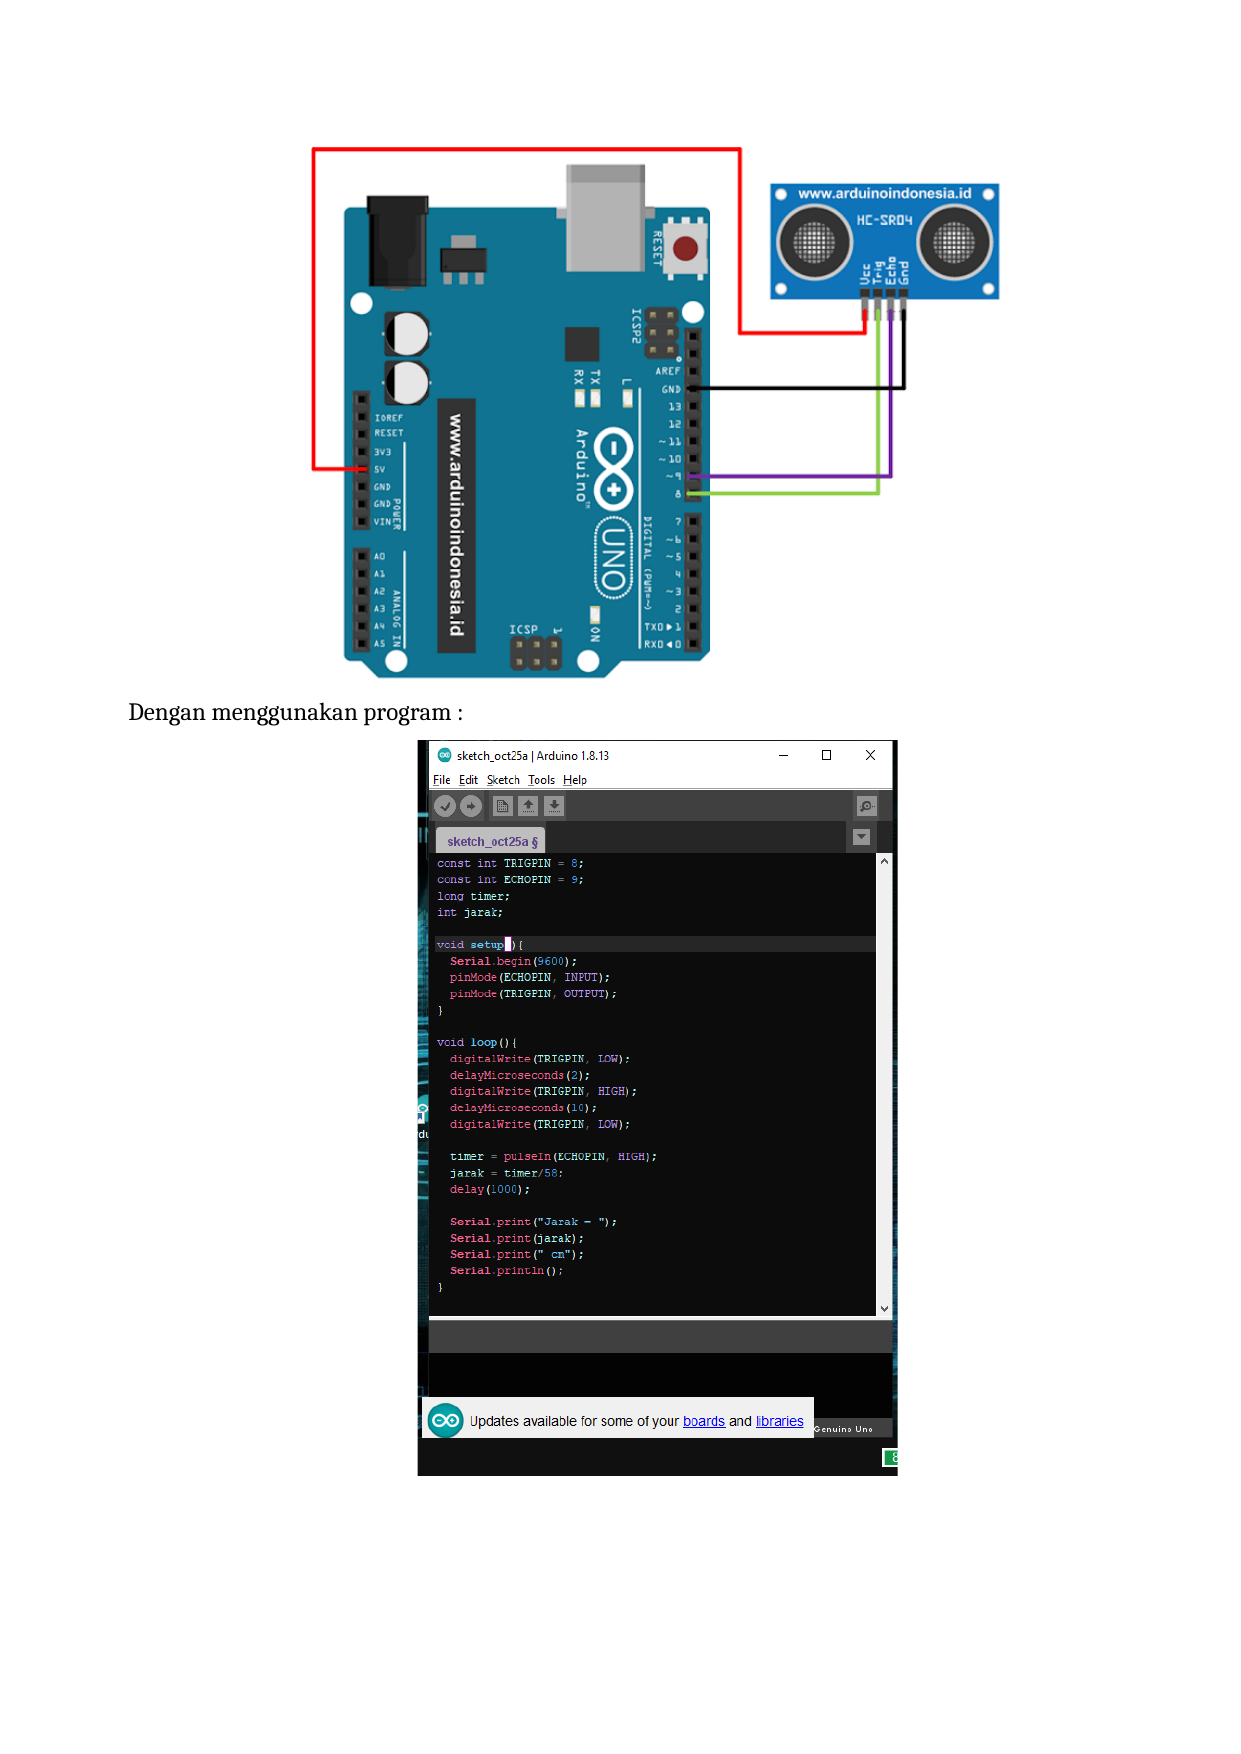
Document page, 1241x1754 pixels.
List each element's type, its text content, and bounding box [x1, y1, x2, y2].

picture [417, 740, 898, 1476]
picture [311, 147, 1004, 684]
list Dengan menggunakan program : [128, 698, 1187, 726]
